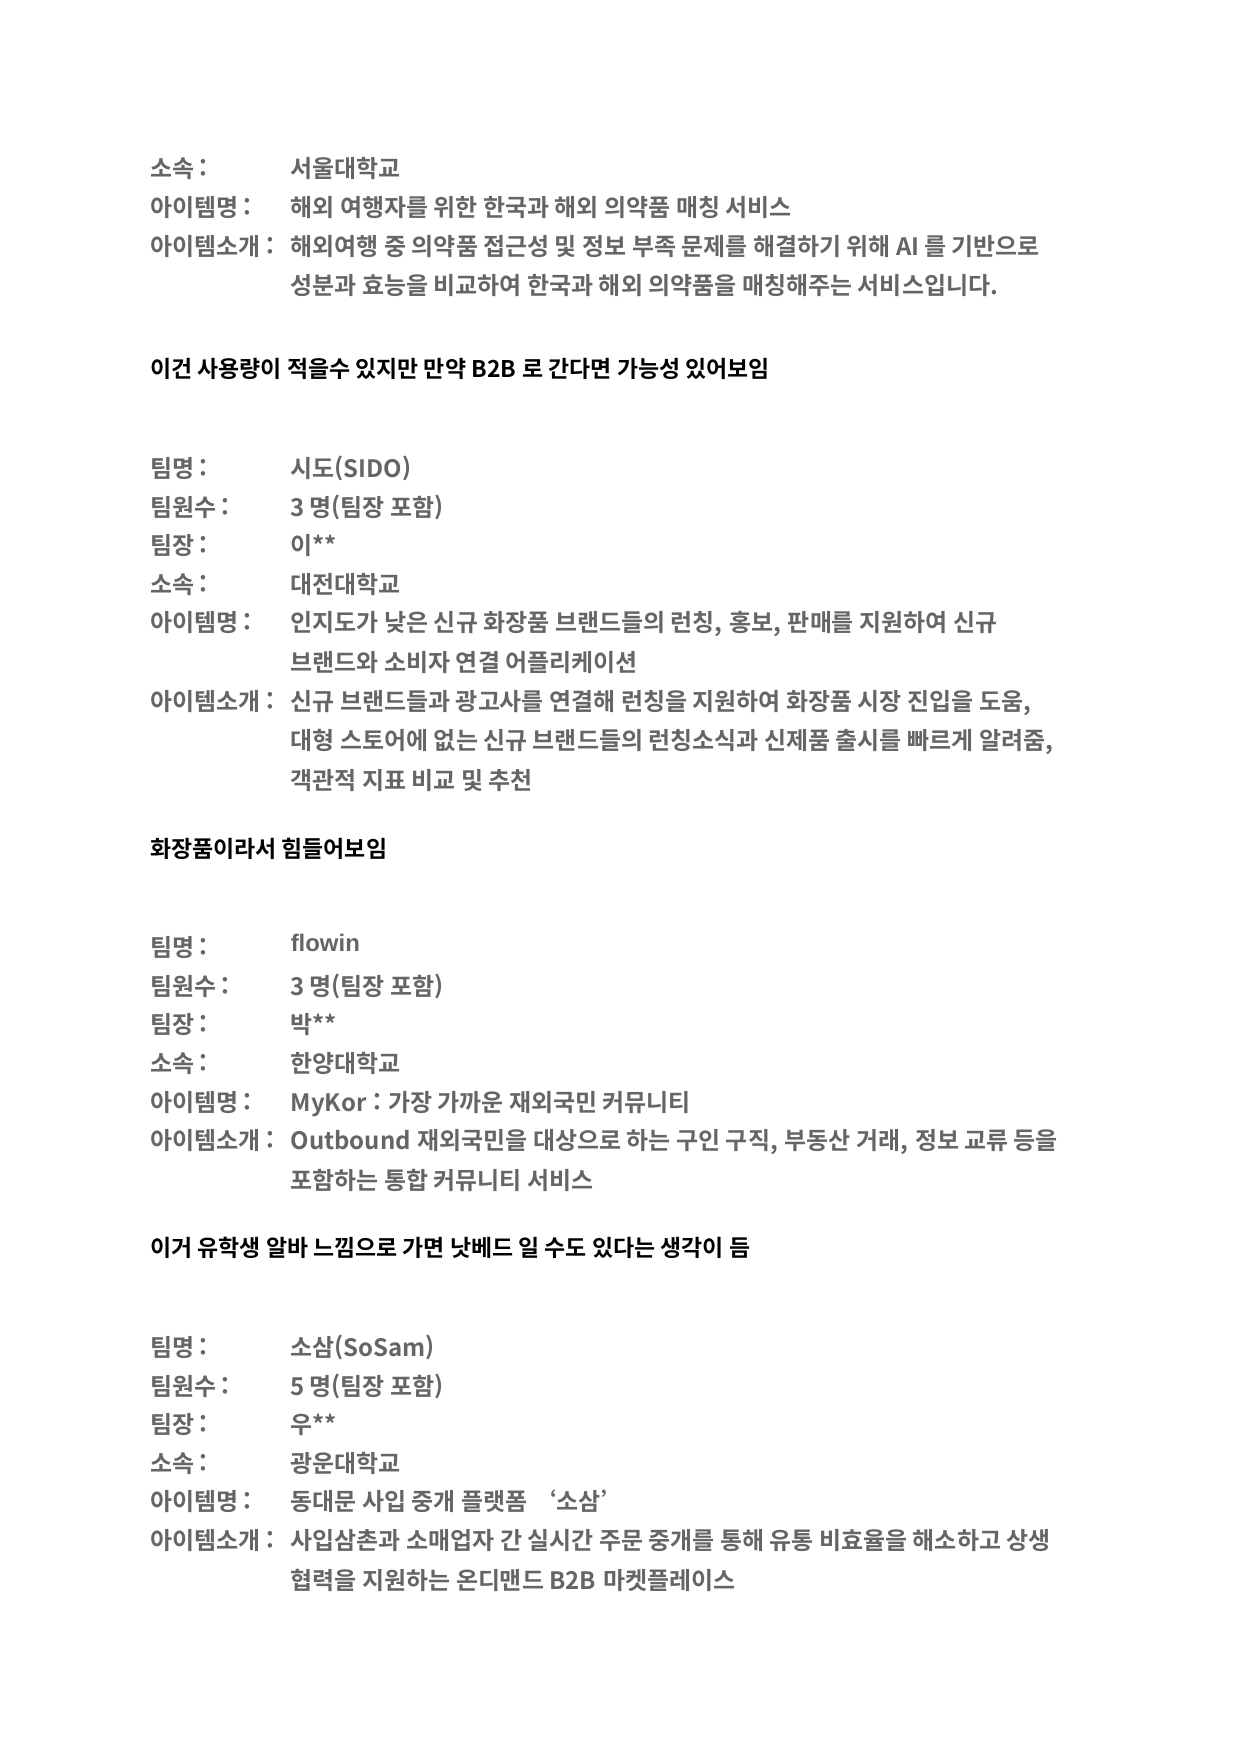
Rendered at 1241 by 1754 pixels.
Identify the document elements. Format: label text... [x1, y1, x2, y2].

table_cell 사입삼촌과 소매업자 간 실시간 주문 중개를 통해 유통 비효율을 해소하고 상생 협력을 지원하는 온디맨드 B2B 마켓플레이스 [291, 1521, 1075, 1600]
table_cell 팀원수 : [150, 488, 291, 527]
table_cell 팀원수 : [150, 968, 291, 1006]
table_cell 팀원수 : [150, 1367, 291, 1406]
table_cell 이** [291, 527, 1075, 565]
table_header 팀명 : [150, 450, 291, 488]
table_cell 소속 : [150, 150, 291, 188]
table_cell Outbound 재외국민을 대상으로 하는 구인 구직, 부동산 거래, 정보 교류 등을 포함하는 통합 커뮤니티 서비스 [291, 1122, 1075, 1200]
text 화장품이라서 힘들어보임 [150, 830, 1090, 864]
table_cell 팀장 : [150, 1406, 291, 1444]
table_cell 팀장 : [150, 1006, 291, 1044]
table_cell 3명(팀장 포함) [291, 968, 1075, 1006]
table_header 시도(SIDO) [291, 450, 1075, 488]
table_header flowin [291, 929, 1075, 967]
table_cell 우** [291, 1406, 1075, 1444]
table_cell 아이템명 : [150, 189, 291, 227]
table_cell 동대문 사입 중개 플랫폼 ‘소삼’ [291, 1483, 1075, 1521]
table_cell 아이템소개 : [150, 682, 291, 800]
text 이건 사용량이 적을수 있지만 만약 B2B 로 간다면 가능성 있어보임 [150, 351, 1090, 384]
table_cell 3명(팀장 포함) [291, 488, 1075, 527]
table_cell 아이템소개 : [150, 1122, 291, 1200]
table_cell 대전대학교 [291, 565, 1075, 604]
table_cell 소속 : [150, 565, 291, 604]
table_cell MyKor : 가장 가까운 재외국민 커뮤니티 [291, 1083, 1075, 1122]
table_cell 팀장 : [150, 527, 291, 565]
table_cell 아이템소개 : [150, 1521, 291, 1600]
table_cell 해외 여행자를 위한 한국과 해외 의약품 매칭 서비스 [291, 189, 1075, 227]
table_cell 소속 : [150, 1444, 291, 1483]
table_cell 소속 : [150, 1045, 291, 1083]
table_cell 광운대학교 [291, 1444, 1075, 1483]
table_header 팀명 : [150, 1329, 291, 1367]
table_header 소삼(SoSam) [291, 1329, 1075, 1367]
table_cell 인지도가 낮은 신규 화장품 브랜드들의 런칭, 홍보, 판매를 지원하여 신규 브랜드와 소비자 연결 어플리케이션 [291, 604, 1075, 682]
table_cell 박** [291, 1006, 1075, 1044]
table_cell 아이템소개 : [150, 227, 291, 321]
table_header 팀명 : [150, 929, 291, 967]
table_cell 5명(팀장 포함) [291, 1367, 1075, 1406]
table_cell 해외여행 중 의약품 접근성 및 정보 부족 문제를 해결하기 위해 AI를 기반으로 성분과 효능을 비교하여 한국과 해외 의약품을 매칭해주는 서비스입니다. [291, 227, 1075, 321]
table_cell 아이템명 : [150, 1483, 291, 1521]
table_cell 아이템명 : [150, 1083, 291, 1122]
table_cell 서울대학교 [291, 150, 1075, 188]
table_cell 아이템명 : [150, 604, 291, 682]
text 이거 유학생 알바 느낌으로 가면 낫베드 일 수도 있다는 생각이 듬 [150, 1230, 1090, 1263]
table_cell 한양대학교 [291, 1045, 1075, 1083]
table_cell 신규 브랜드들과 광고사를 연결해 런칭을 지원하여 화장품 시장 진입을 도움, 대형 스토어에 없는 신규 브랜드들의 런칭소식과 신제품 출시를 빠르게 알려줌, 객관적 지표 비교 및 추천 [291, 682, 1075, 800]
